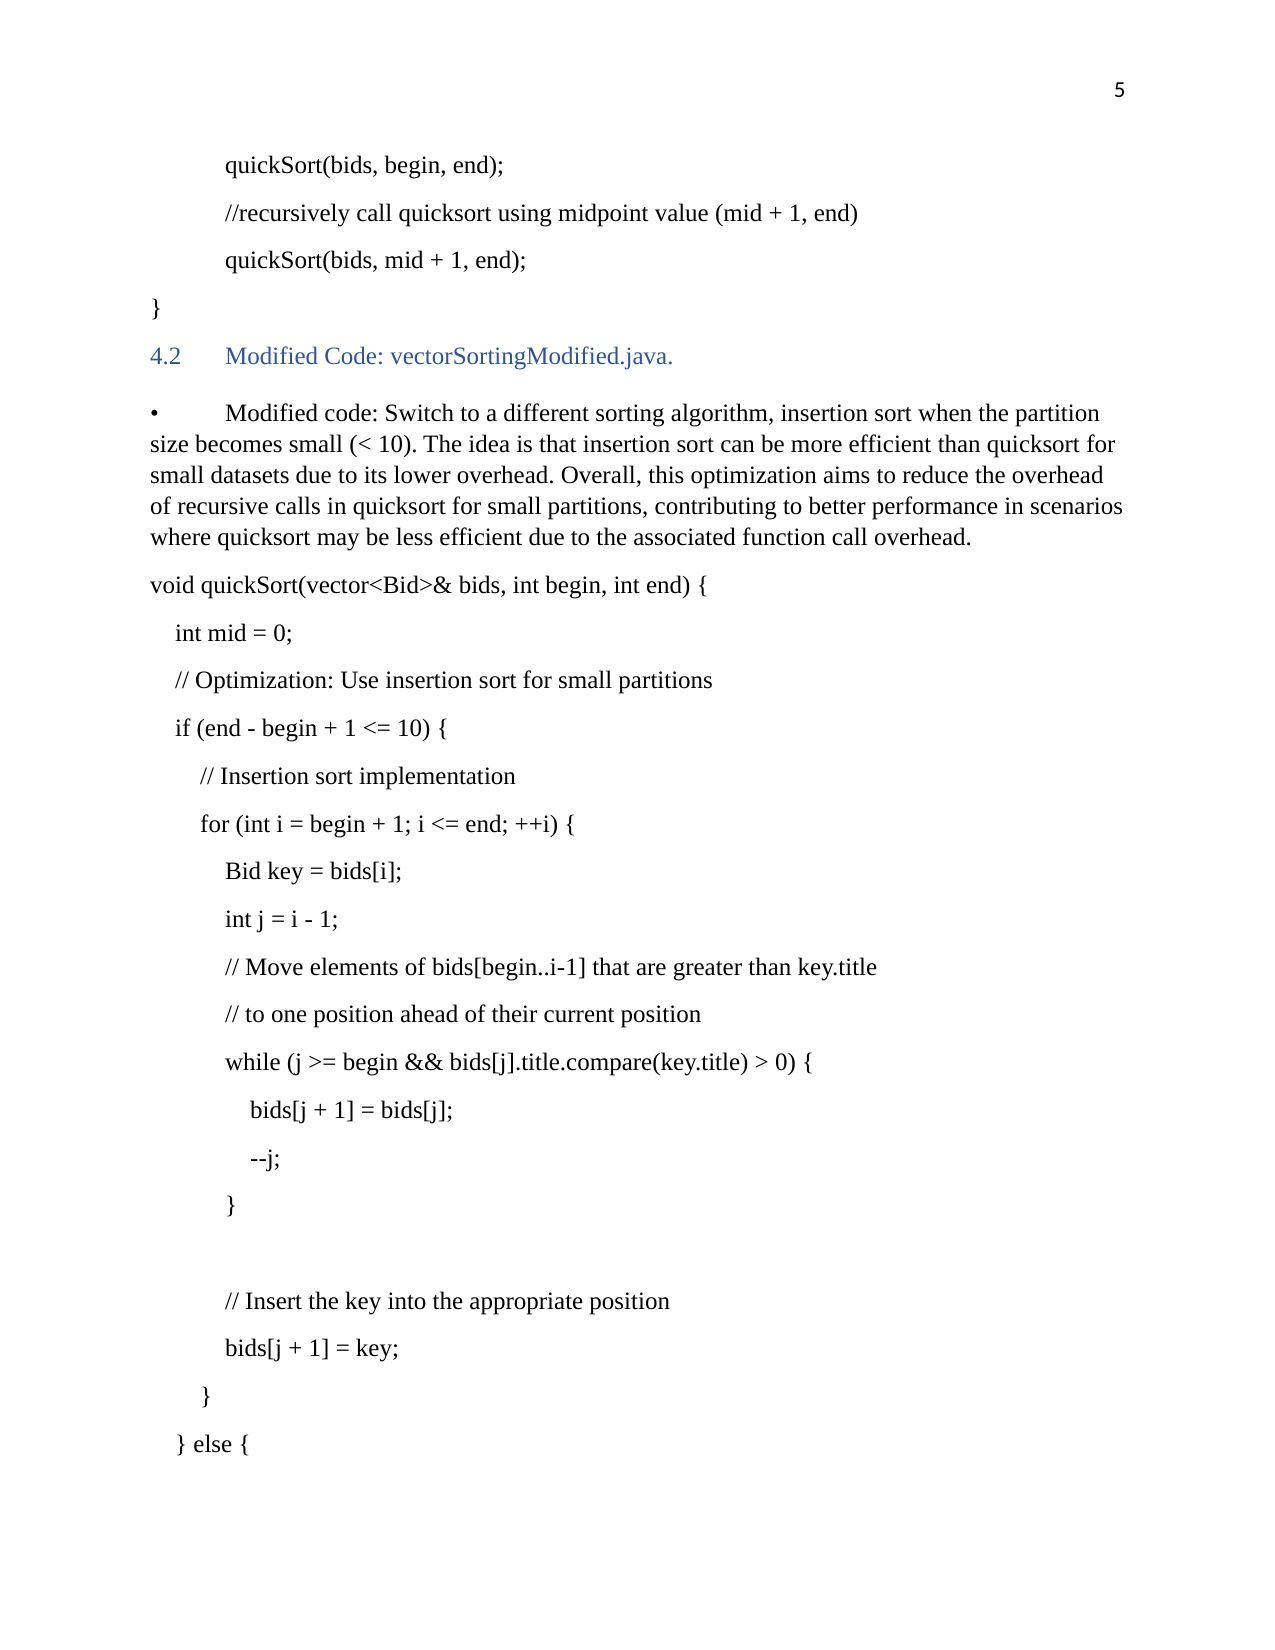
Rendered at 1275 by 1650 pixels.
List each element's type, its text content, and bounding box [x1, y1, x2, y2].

text } [150, 1190, 1125, 1219]
text } [150, 1381, 1125, 1410]
text --j; [150, 1143, 1125, 1171]
text • Modified code: Switch to a different sorting algorithm, insertion sort when the partition size becomes small (< 10). The idea is that insertion sort can be more efficient than quicksort for small datasets due to its lower overhead. Overall, this optimization aims to reduce the overhead of recursive calls in quicksort for small partitions, contributing to better performance in scenarios where quicksort may be less efficient due to the associated function call overhead. [150, 398, 1125, 551]
text //recursively call quicksort using midpoint value (mid + 1, end) [150, 198, 1125, 226]
text // to one position ahead of their current position [150, 999, 1125, 1028]
text void quickSort(vector<Bid>& bids, int begin, int end) { [150, 570, 1125, 599]
text // Move elements of bids[begin..i-1] that are greater than key.title [150, 952, 1125, 981]
text bids[j + 1] = key; [150, 1333, 1125, 1362]
text int mid = 0; [150, 618, 1125, 647]
text Bid key = bids[i]; [150, 856, 1125, 885]
text // Insert the key into the appropriate position [150, 1286, 1125, 1314]
text } else { [150, 1429, 1125, 1458]
text quickSort(bids, mid + 1, end); [150, 245, 1125, 274]
text } [150, 293, 1125, 322]
text int j = i - 1; [150, 904, 1125, 933]
text quickSort(bids, begin, end); [150, 150, 1125, 179]
text for (int i = begin + 1; i <= end; ++i) { [150, 809, 1125, 837]
text if (end - begin + 1 <= 10) { [150, 713, 1125, 742]
text bids[j + 1] = bids[j]; [150, 1095, 1125, 1124]
subtitle 4.2 Modified Code: vectorSortingModified.java. [150, 341, 1125, 369]
text // Insertion sort implementation [150, 761, 1125, 790]
text while (j >= begin && bids[j].title.compare(key.title) > 0) { [150, 1047, 1125, 1076]
text // Optimization: Use insertion sort for small partitions [150, 666, 1125, 694]
